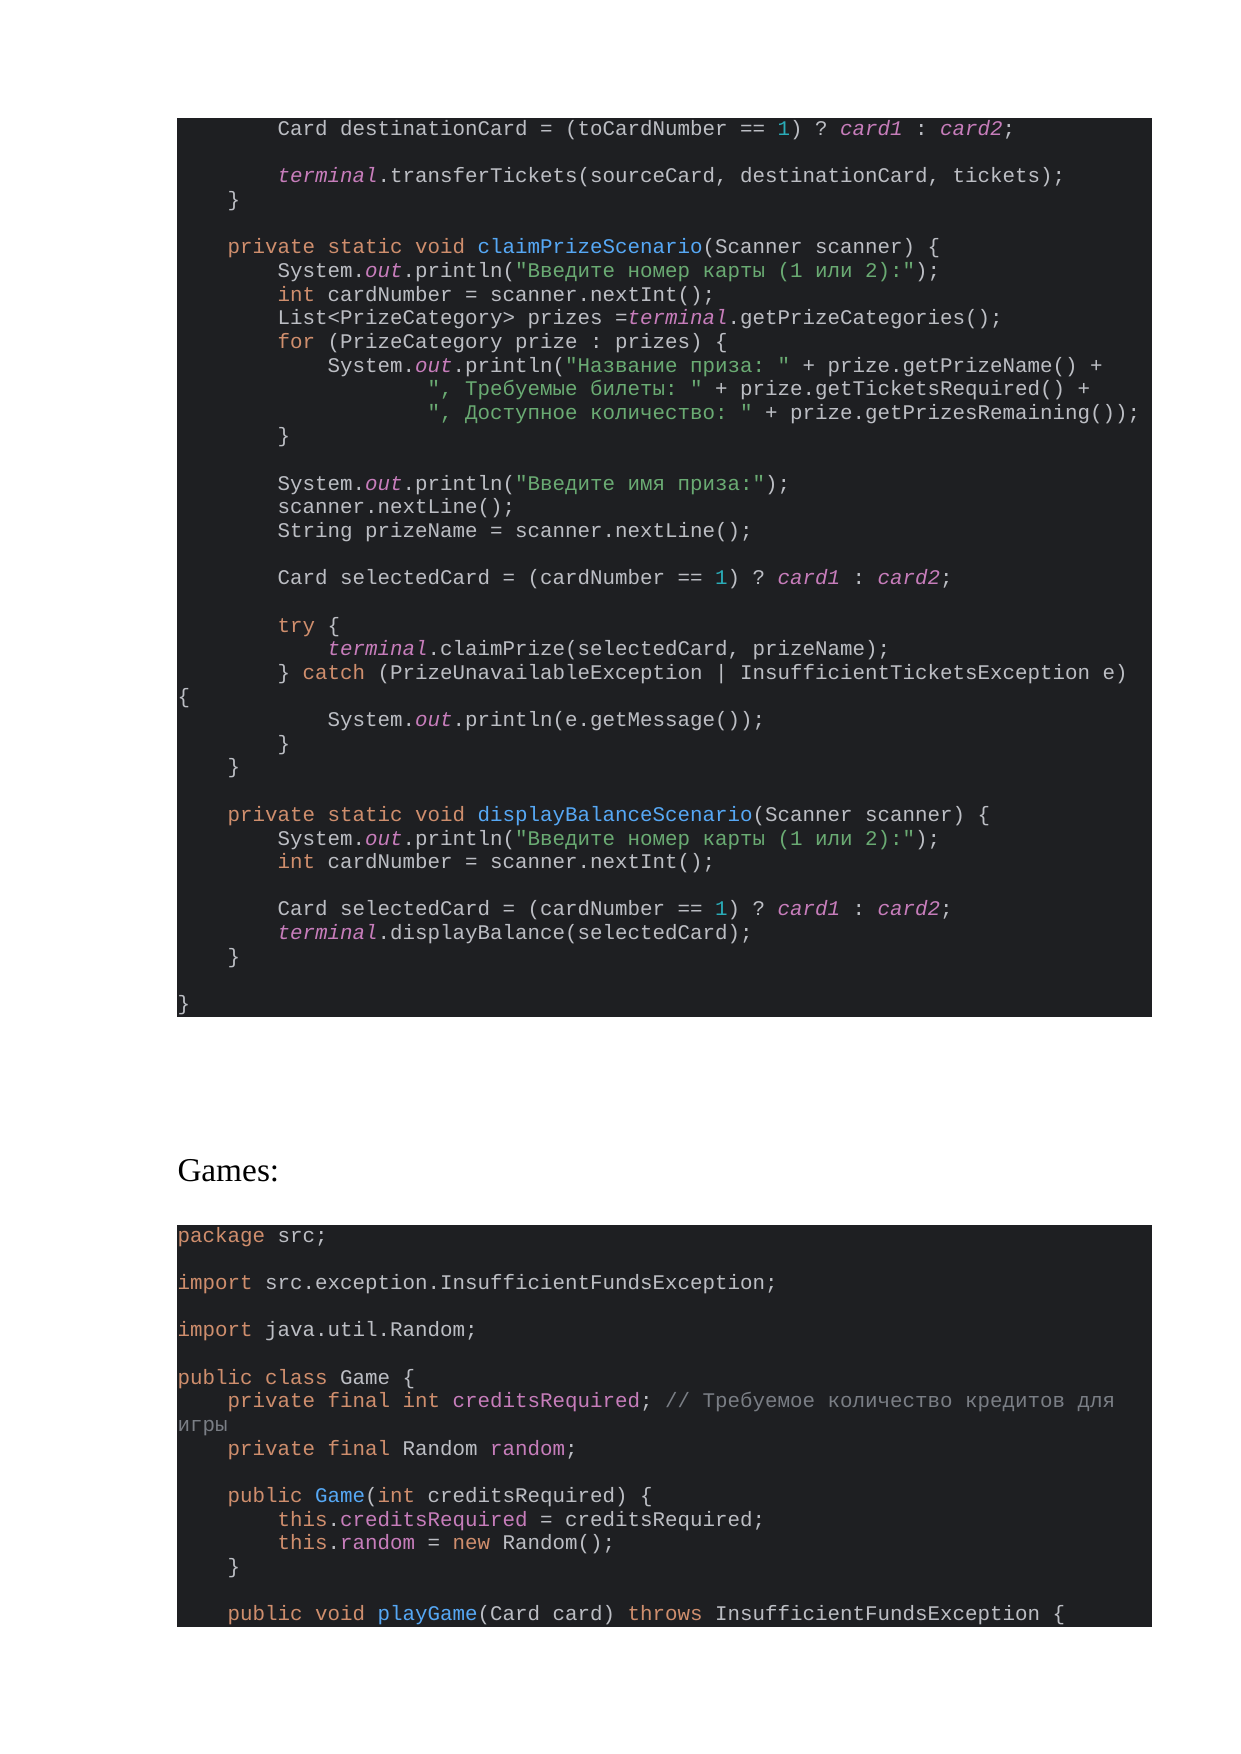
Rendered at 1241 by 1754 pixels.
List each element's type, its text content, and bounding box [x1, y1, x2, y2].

text Games: [177, 1151, 1152, 1189]
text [177, 1225, 1152, 1627]
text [177, 118, 1152, 1017]
